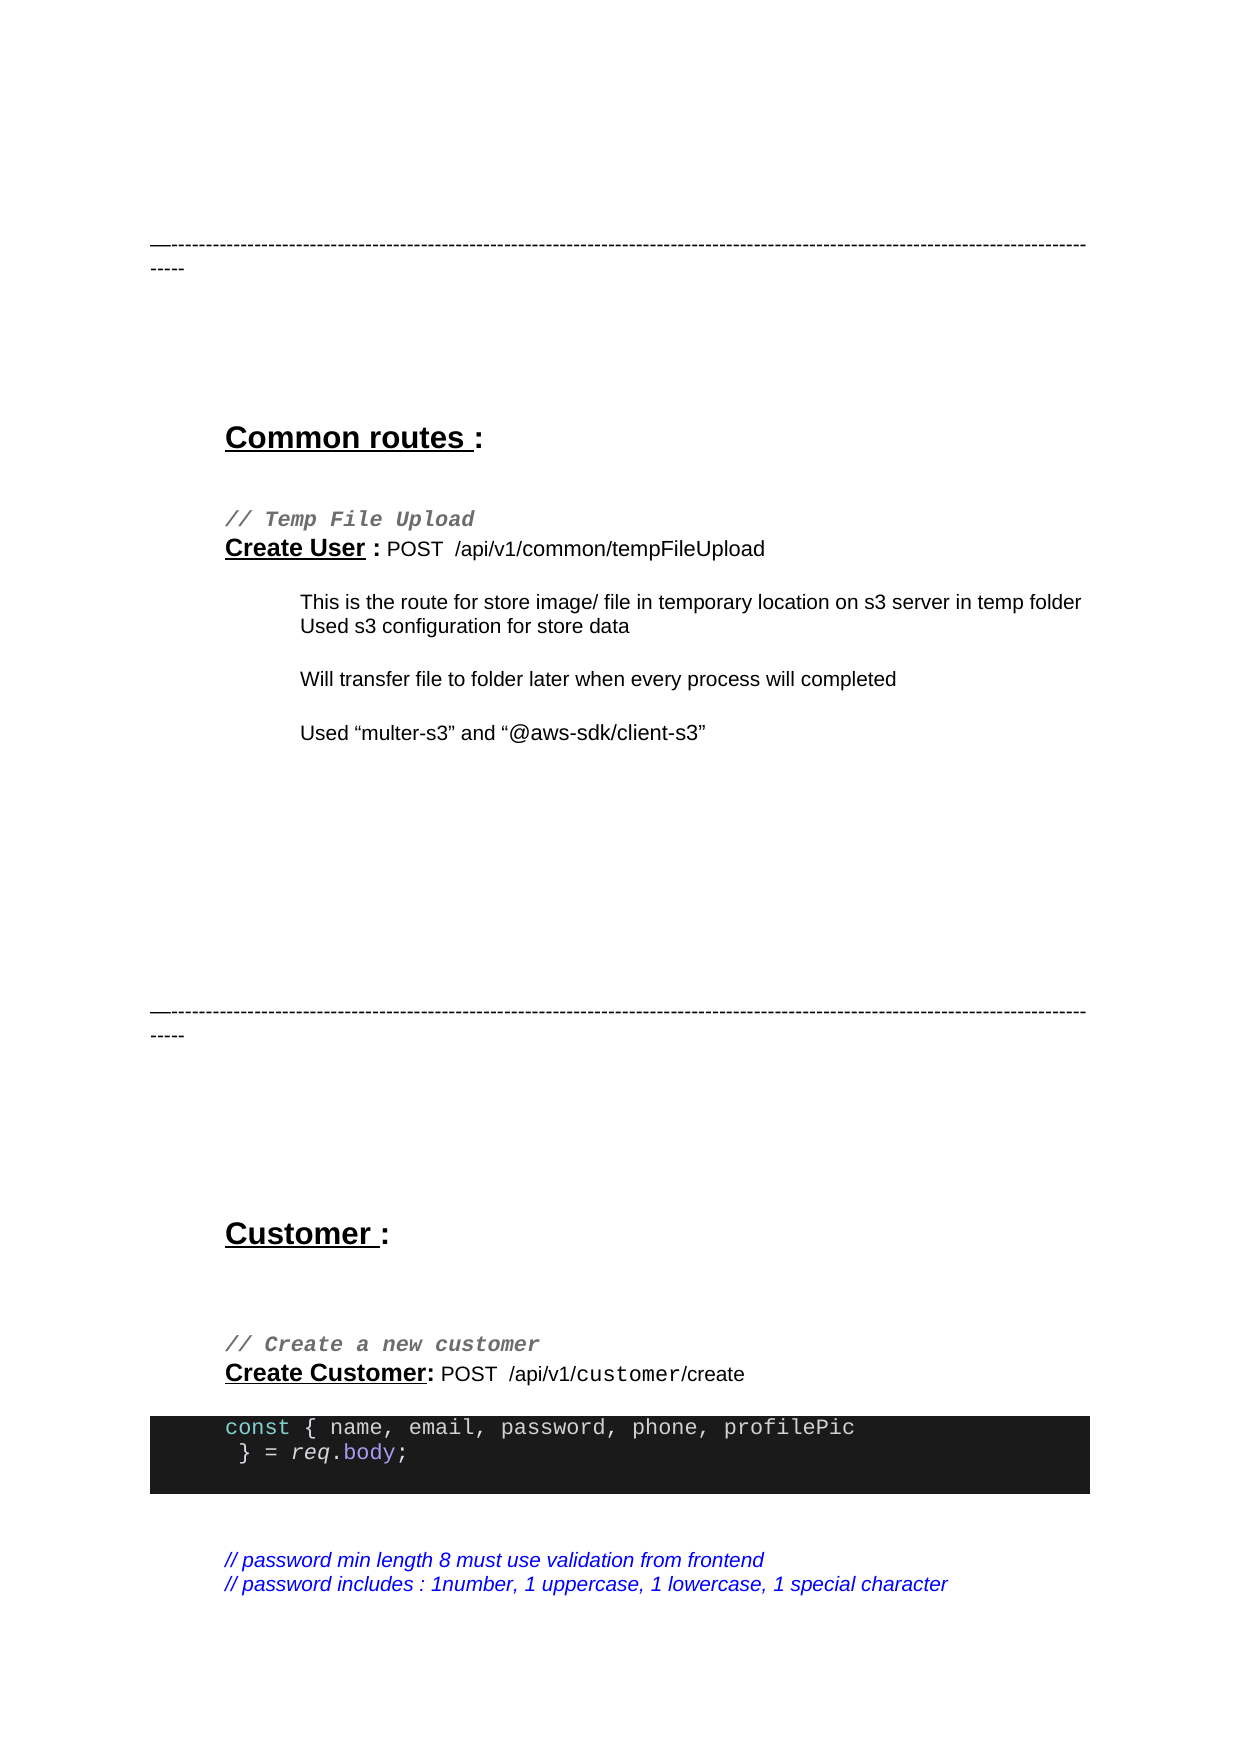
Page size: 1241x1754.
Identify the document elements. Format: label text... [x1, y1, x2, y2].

text —----------------------------------------------------------------------------------------------------------------------------------------- [150, 232, 1090, 280]
text } = req.body; [150, 1441, 1090, 1466]
text const { name, email, password, phone, profilePic [150, 1416, 1090, 1441]
text —----------------------------------------------------------------------------------------------------------------------------------------- [150, 999, 1090, 1047]
text // password includes : 1number, 1 uppercase, 1 lowercase, 1 special character [150, 1572, 1090, 1596]
text // password min length 8 must use validation from frontend [150, 1548, 1090, 1572]
text Create Customer: POST /api/v1/customer/create [150, 1357, 1090, 1387]
text This is the route for store image/ file in temporary location on s3 server in temp folder [150, 590, 1090, 614]
text Customer : [150, 1215, 1090, 1251]
text // Temp File Upload [150, 509, 1090, 533]
text Will transfer file to folder later when every process will completed [150, 667, 1090, 691]
text Create User : POST /api/v1/common/tempFileUpload [150, 533, 1090, 562]
text Used s3 configuration for store data [150, 614, 1090, 638]
text Common routes : [150, 419, 1090, 455]
text Used “multer-s3” and “@aws-sdk/client-s3” [225, 719, 1090, 745]
text // Create a new customer [150, 1333, 1090, 1357]
